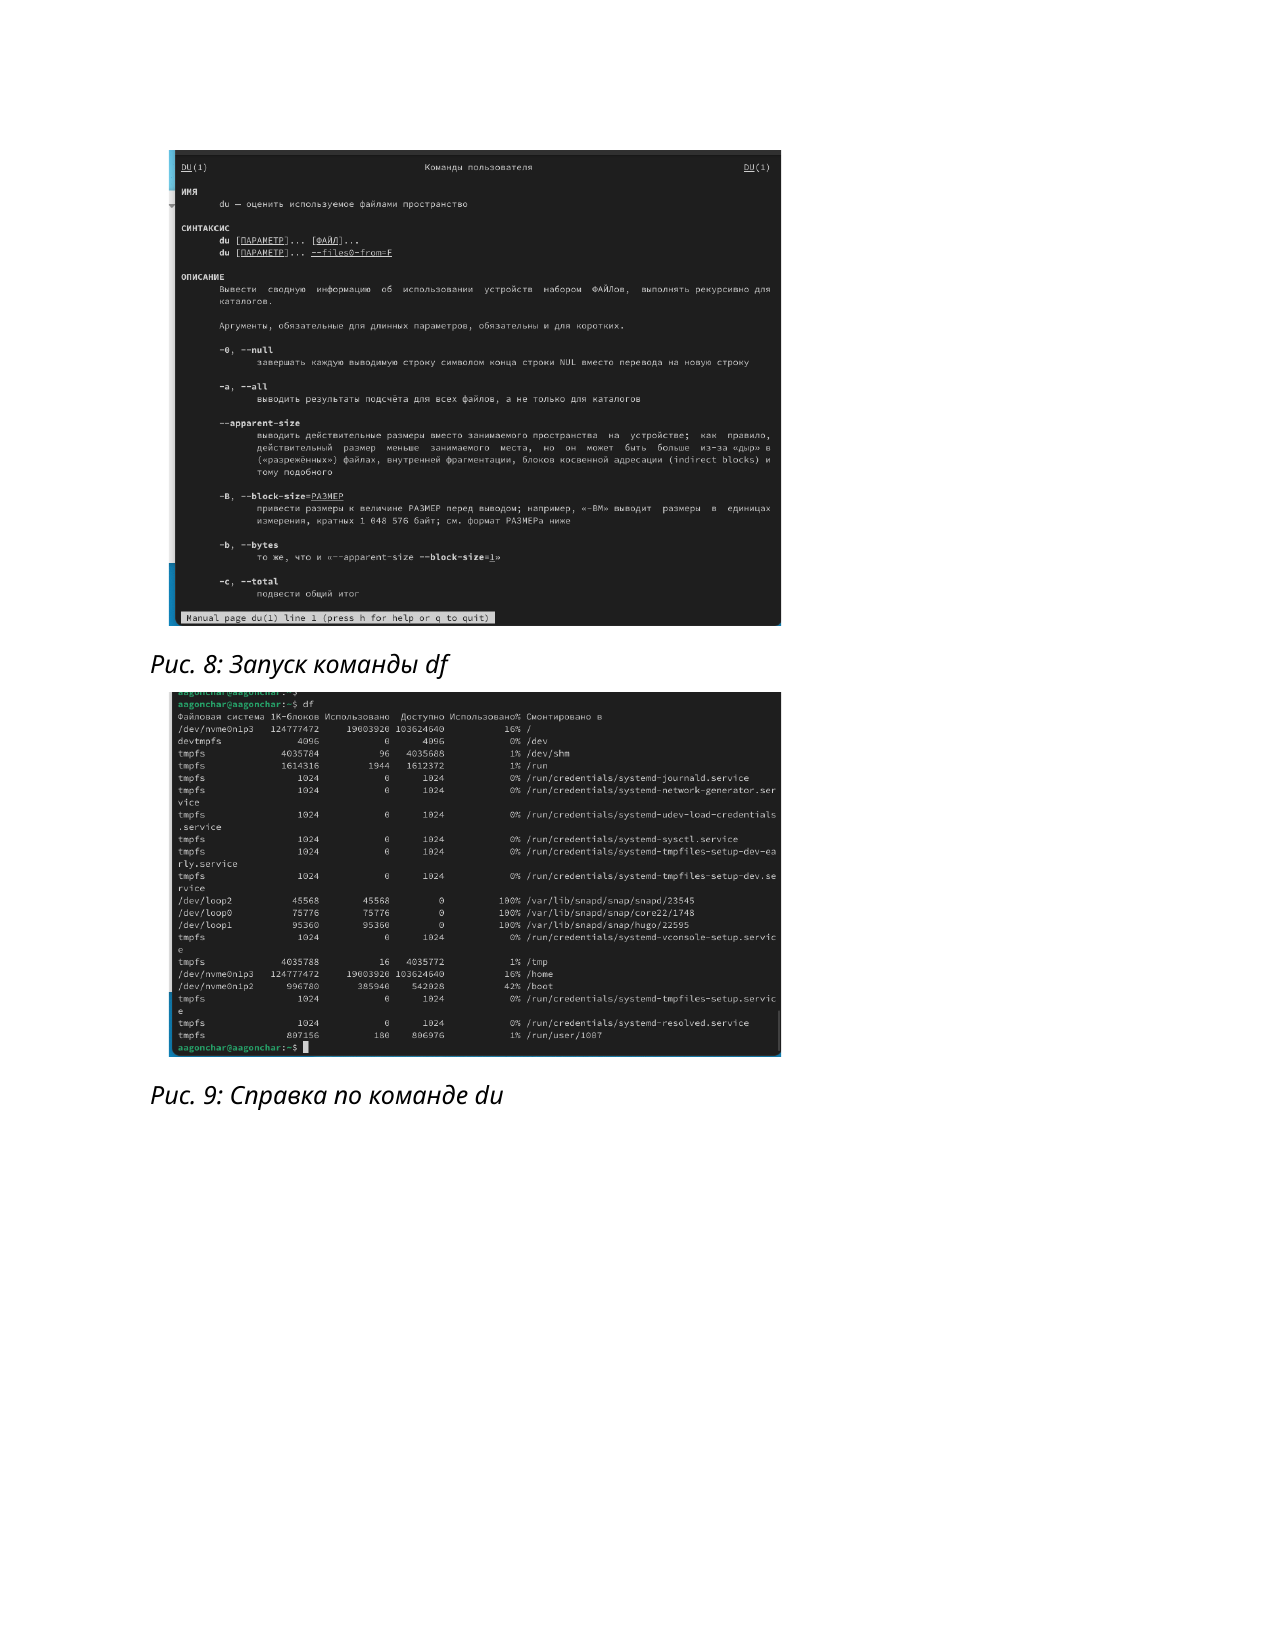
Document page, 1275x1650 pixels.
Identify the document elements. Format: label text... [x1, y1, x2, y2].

text Рис. 8: Запуск команды df [150, 646, 1125, 680]
picture [168, 150, 782, 626]
picture [168, 692, 782, 1057]
text Рис. 9: Справка по команде du [150, 1077, 1125, 1111]
